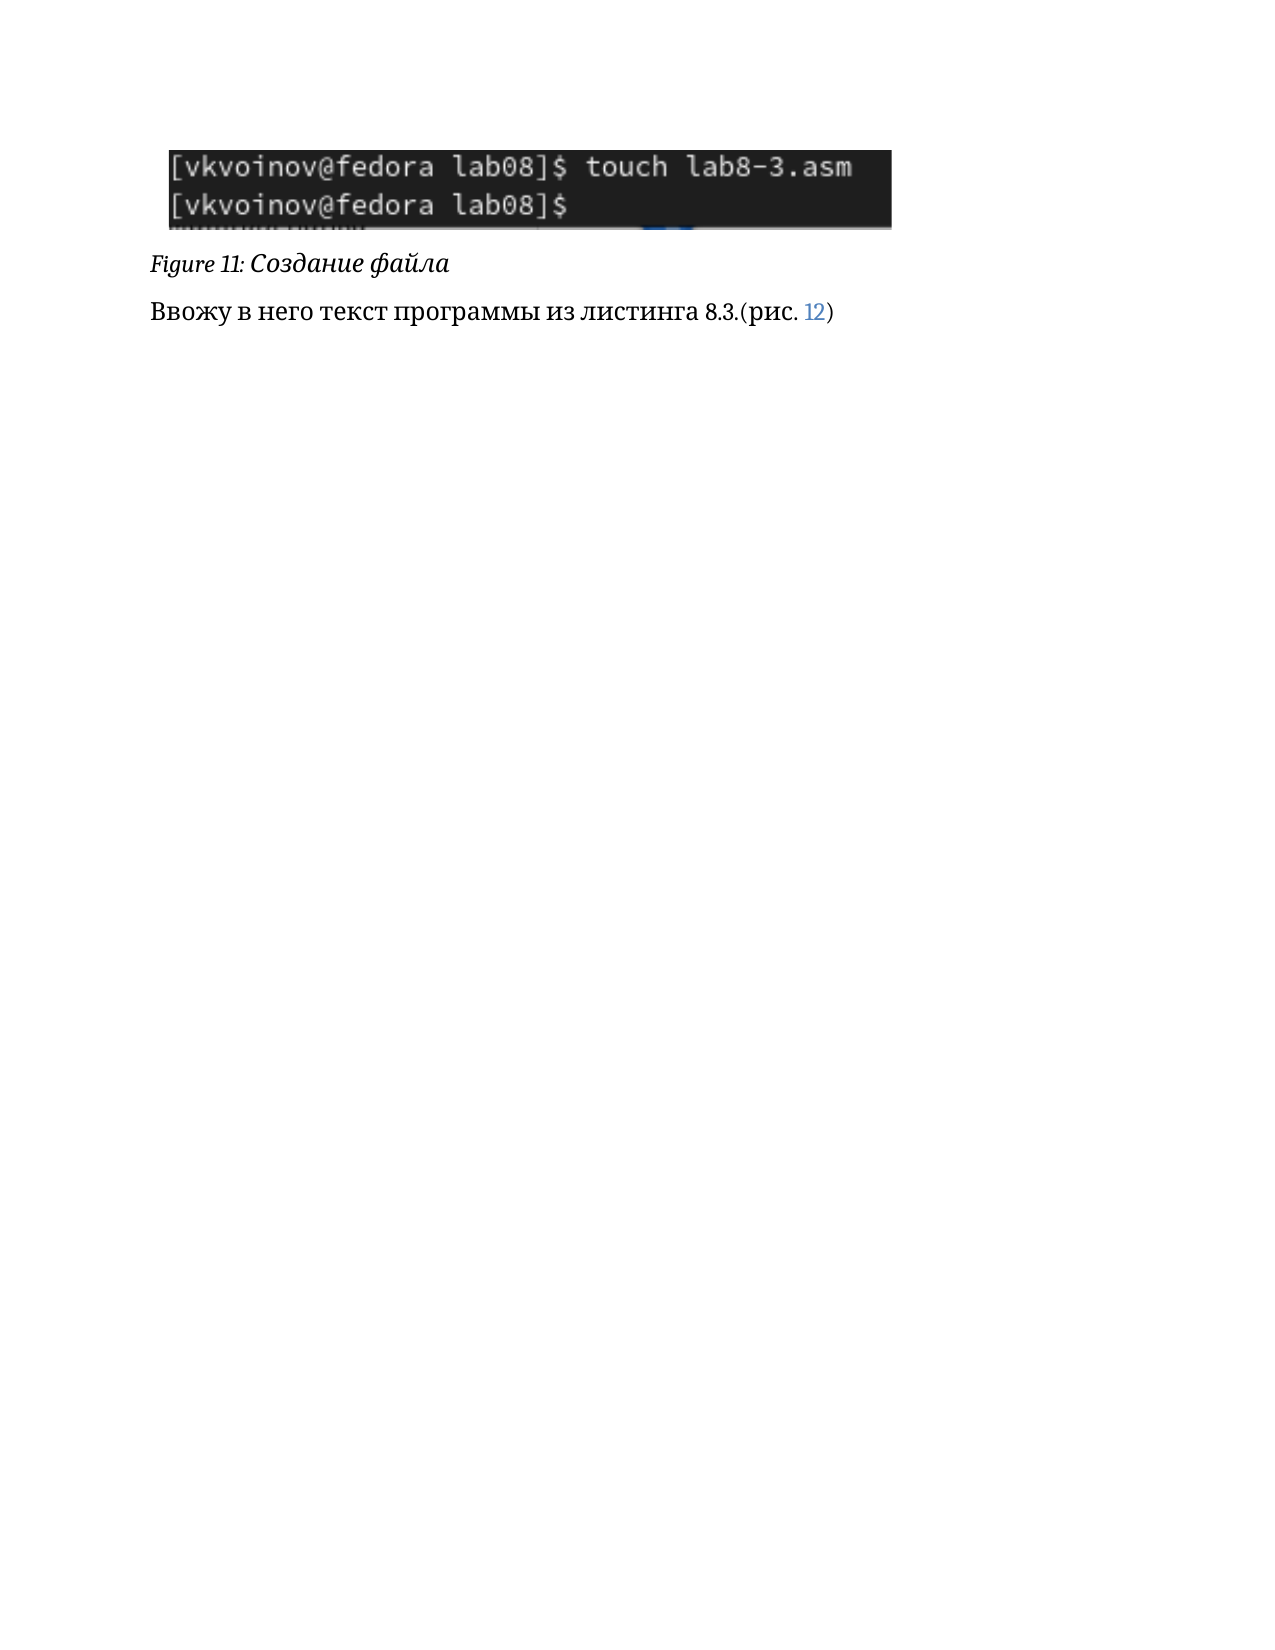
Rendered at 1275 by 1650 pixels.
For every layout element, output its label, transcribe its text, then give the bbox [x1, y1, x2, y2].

text Ввожу в него текст программы из листинга 8.3.(рис. 12) [150, 297, 1125, 326]
picture [168, 150, 892, 230]
text Figure 11: Создание файла [150, 250, 1125, 279]
